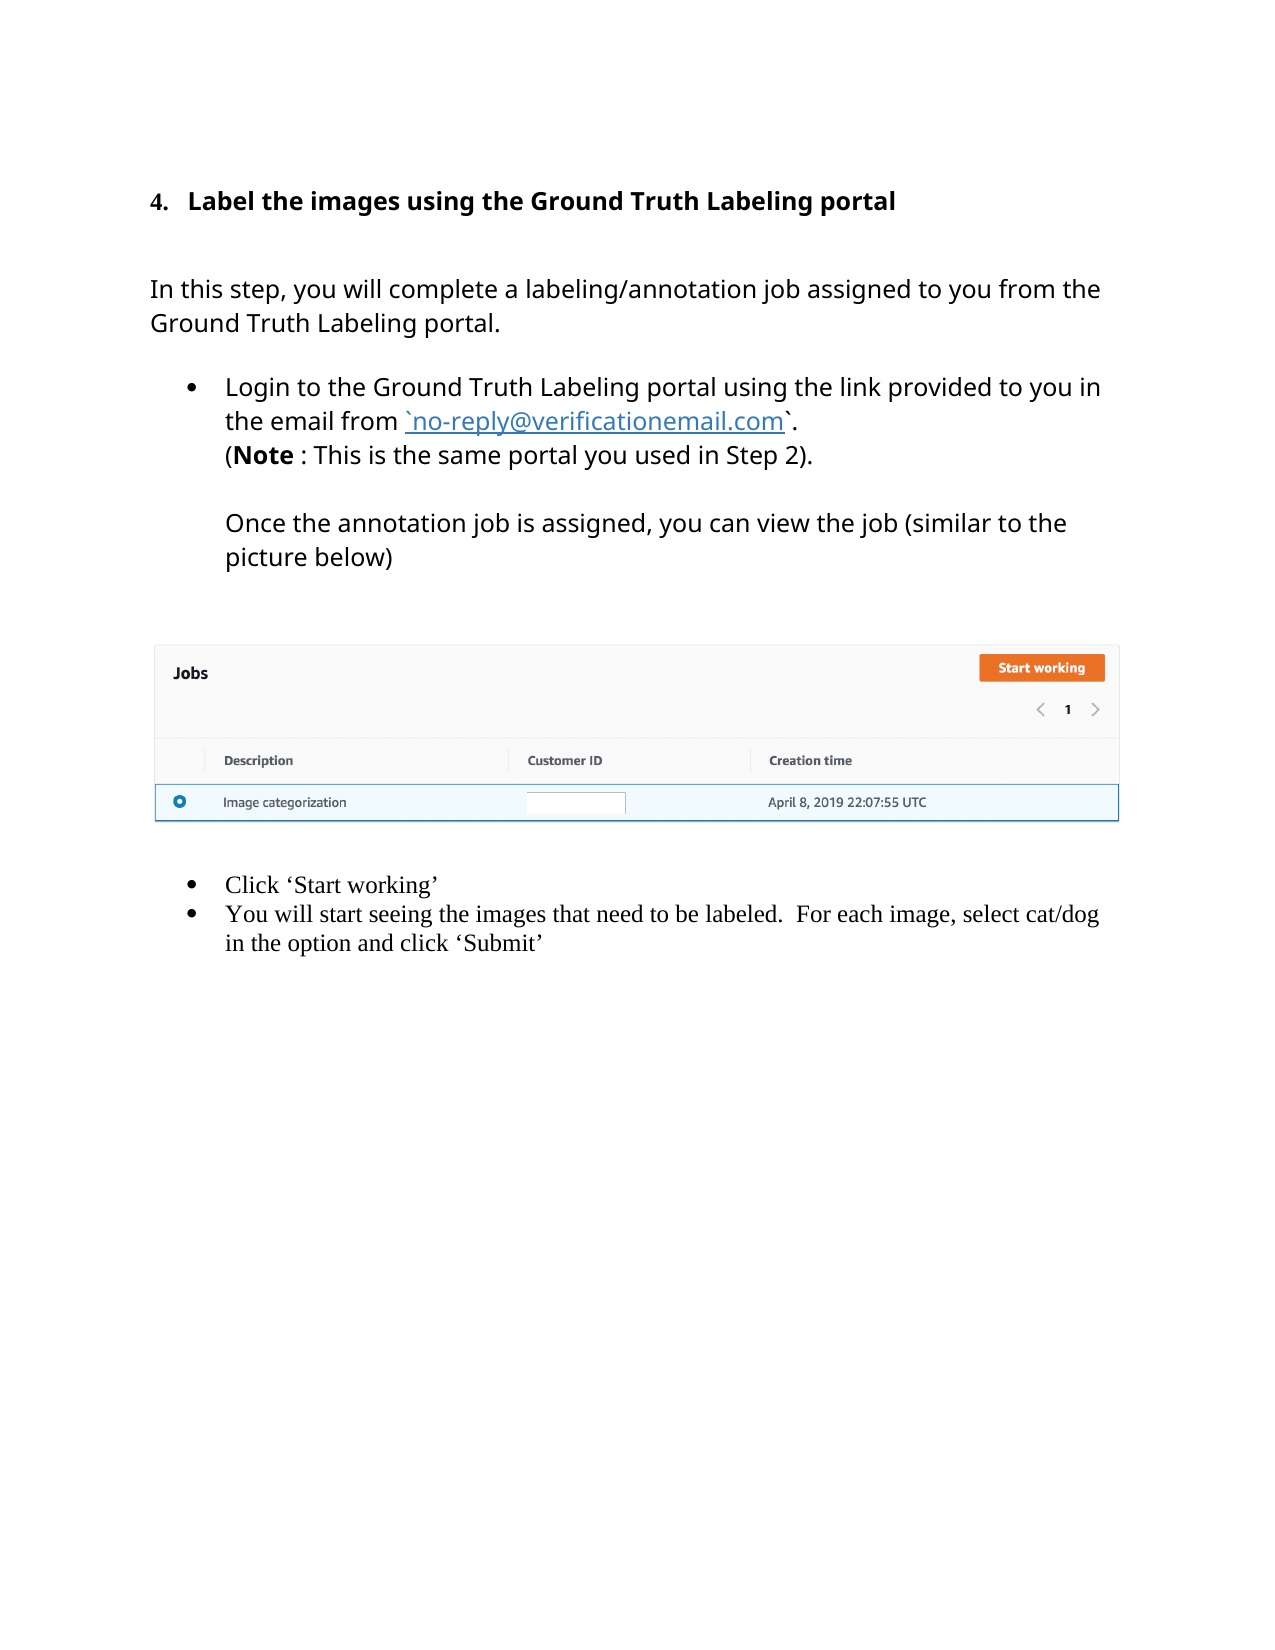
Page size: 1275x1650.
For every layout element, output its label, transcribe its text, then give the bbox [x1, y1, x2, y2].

list Click ‘Start working’ [187, 870, 1125, 899]
list You will start seeing the images that need to be labeled. For each image, select cat/dog in the option and click ‘Submit’ [187, 899, 1125, 956]
list Login to the Ground Truth Labeling portal using the link provided to you in the email from `no-reply@verificationemail.com`. [187, 369, 1125, 437]
list (Note : This is the same portal you used in Step 2). [225, 437, 1125, 471]
picture [150, 636, 1125, 842]
text In this step, you will complete a labeling/annotation job assigned to you from the Ground Truth Labeling portal. [150, 272, 1125, 340]
list Once the annotation job is assigned, you can view the job (similar to the picture below) [225, 505, 1125, 573]
list Label the images using the Ground Truth Labeling portal [150, 184, 1125, 218]
